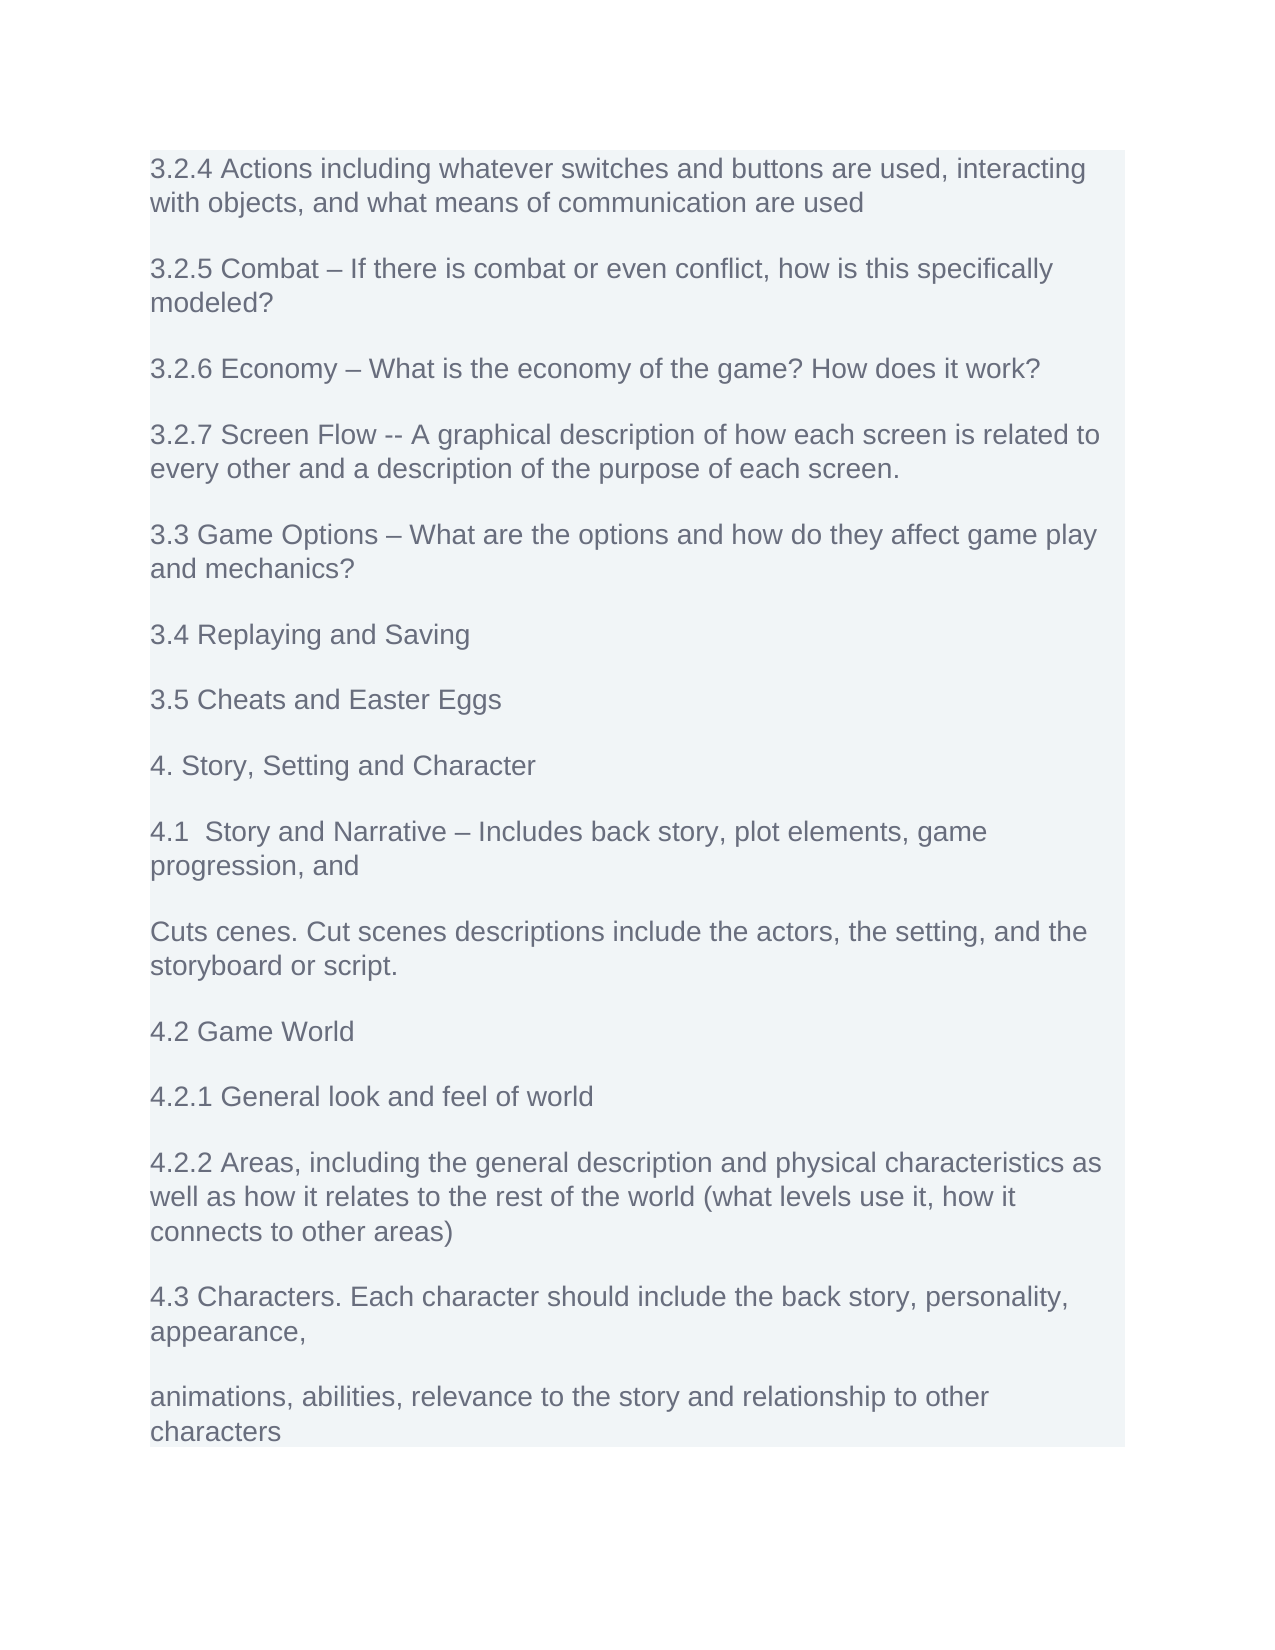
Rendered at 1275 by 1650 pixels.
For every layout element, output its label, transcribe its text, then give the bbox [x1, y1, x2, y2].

text 4.2.1 General look and feel of world [150, 1078, 1125, 1112]
text 3.2.4 Actions including whatever switches and buttons are used, interacting with objects, and what means of communication are used [150, 150, 1125, 219]
text 3.2.5 Combat – If there is combat or even conflict, how is this specifically modeled? [150, 250, 1125, 319]
text 4.3 Characters. Each character should include the back story, personality, appearance, [150, 1278, 1125, 1347]
text 3.4 Replaying and Saving [150, 616, 1125, 650]
text 3.5 Cheats and Easter Eggs [150, 681, 1125, 716]
text animations, abilities, relevance to the story and relationship to other characters [150, 1378, 1125, 1447]
text 4.2.2 Areas, including the general description and physical characteristics as well as how it relates to the rest of the world (what levels use it, how it connects to other areas) [150, 1144, 1125, 1247]
text 3.2.7 Screen Flow -- A graphical description of how each screen is related to every other and a description of the purpose of each screen. [150, 416, 1125, 484]
text 4.2 Game World [150, 1012, 1125, 1047]
text 4.1 Story and Narrative – Includes back story, plot elements, game progression, and [150, 812, 1125, 881]
text 4. Story, Setting and Character [150, 747, 1125, 781]
text Cuts cenes. Cut scenes descriptions include the actors, the setting, and the storyboard or script. [150, 912, 1125, 981]
text 3.2.6 Economy – What is the economy of the game? How does it work? [150, 350, 1125, 384]
text 3.3 Game Options – What are the options and how do they affect game play and mechanics? [150, 516, 1125, 584]
